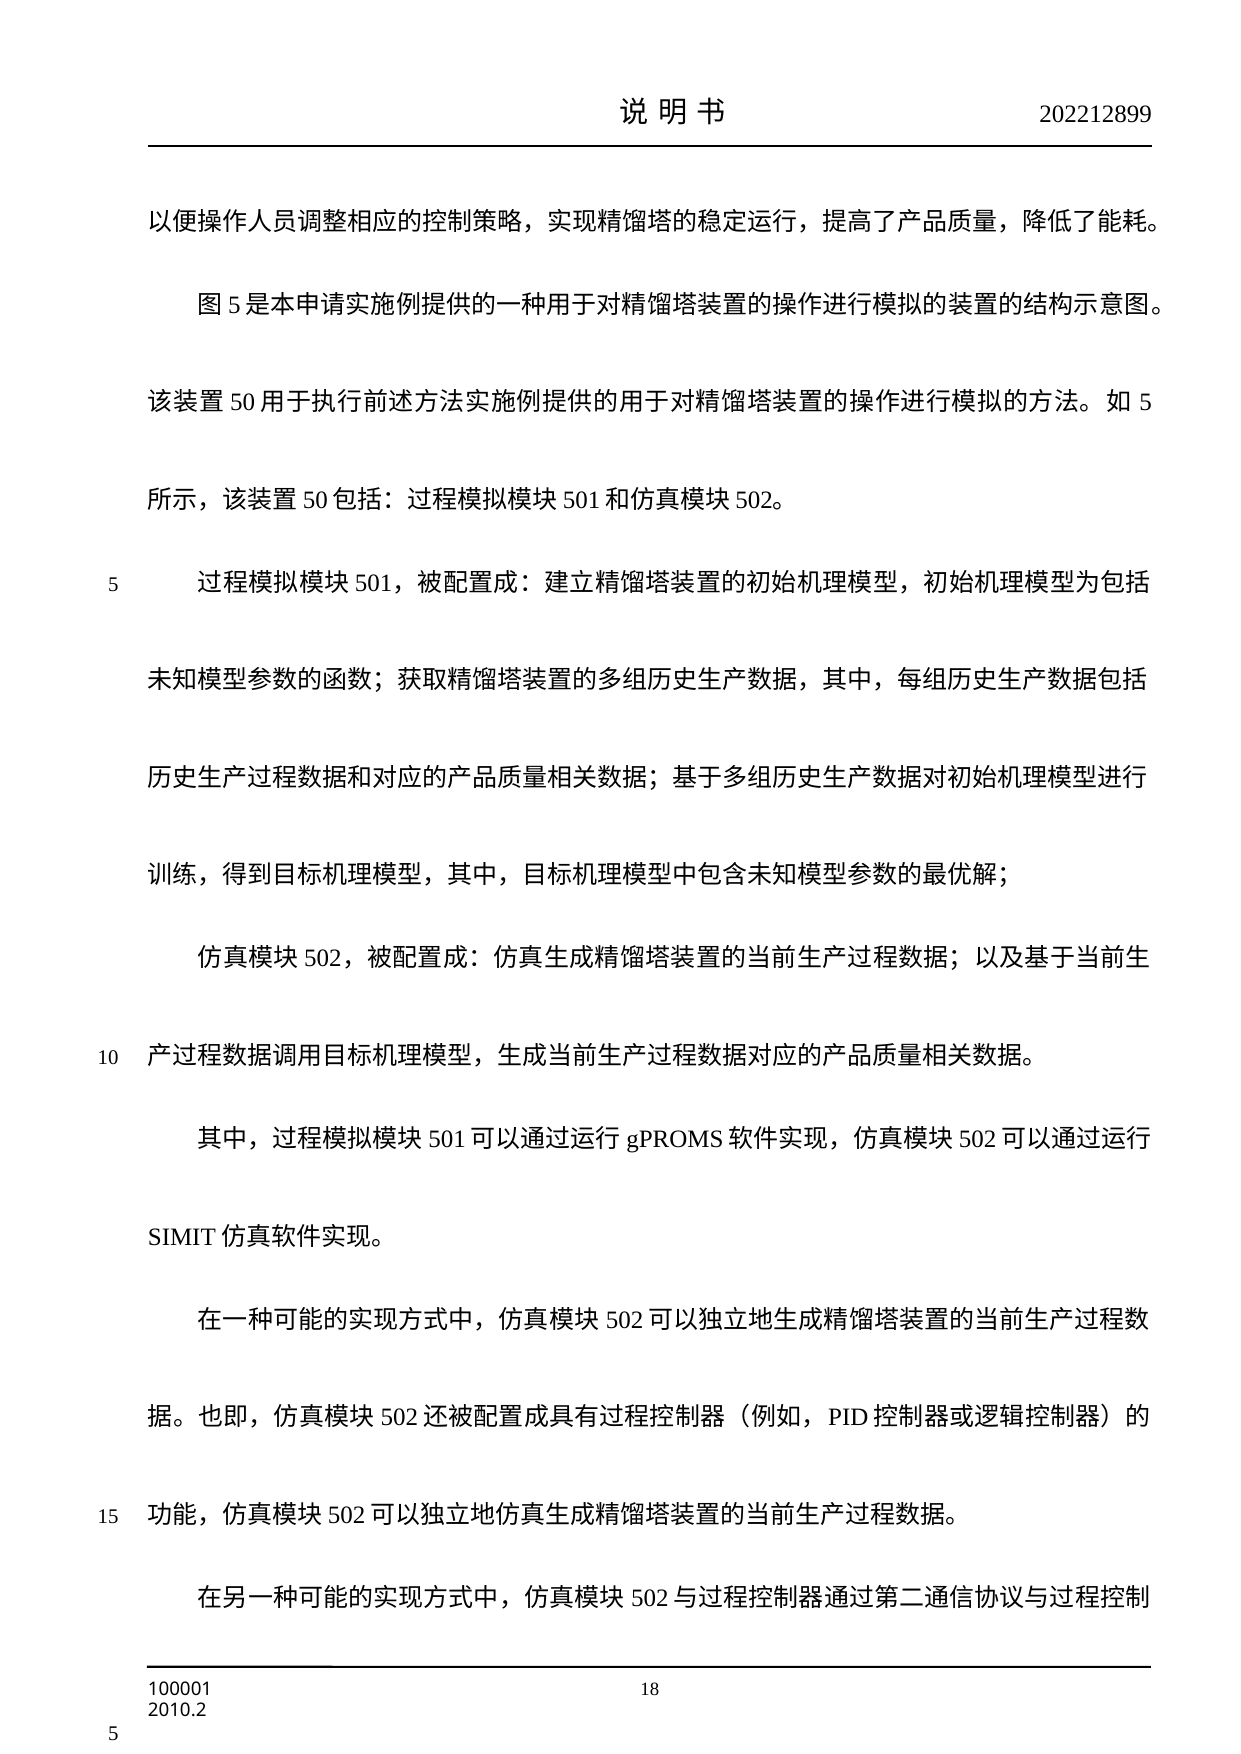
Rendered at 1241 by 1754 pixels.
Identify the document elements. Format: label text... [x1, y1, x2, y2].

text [148, 187, 1152, 252]
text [148, 1563, 1152, 1628]
text 图5是本申请实施例提供的一种用于对精馏塔装置的操作进行模拟的装置的结构示意图。该装置50用于执行前述方法实施例提供的用于对精馏塔装置的操作进行模拟的方法。如5所示，该装置50包括：过程模拟模块501和仿真模块502。 [148, 270, 1152, 530]
text 在一种可能的实现方式中，仿真模块502可以独立地生成精馏塔装置的当前生产过程数据。也即，仿真模块502还被配置成具有过程控制器（例如，PID控制器或逻辑控制器）的功能，仿真模块502可以独立地仿真生成精馏塔装置的当前生产过程数据。 [148, 1285, 1152, 1545]
text 仿真模块502，被配置成：仿真生成精馏塔装置的当前生产过程数据；以及基于当前生产过程数据调用目标机理模型，生成当前生产过程数据对应的产品质量相关数据。 [148, 923, 1152, 1086]
text 其中，过程模拟模块501可以通过运行gPROMS软件实现，仿真模块502可以通过运行SIMIT仿真软件实现。 [148, 1104, 1152, 1267]
text 过程模拟模块501，被配置成：建立精馏塔装置的初始机理模型，初始机理模型为包括未知模型参数的函数；获取精馏塔装置的多组历史生产数据，其中，每组历史生产数据包括历史生产过程数据和对应的产品质量相关数据；基于多组历史生产数据对初始机理模型进行训练，得到目标机理模型，其中，目标机理模型中包含未知模型参数的最优解； [148, 548, 1152, 905]
